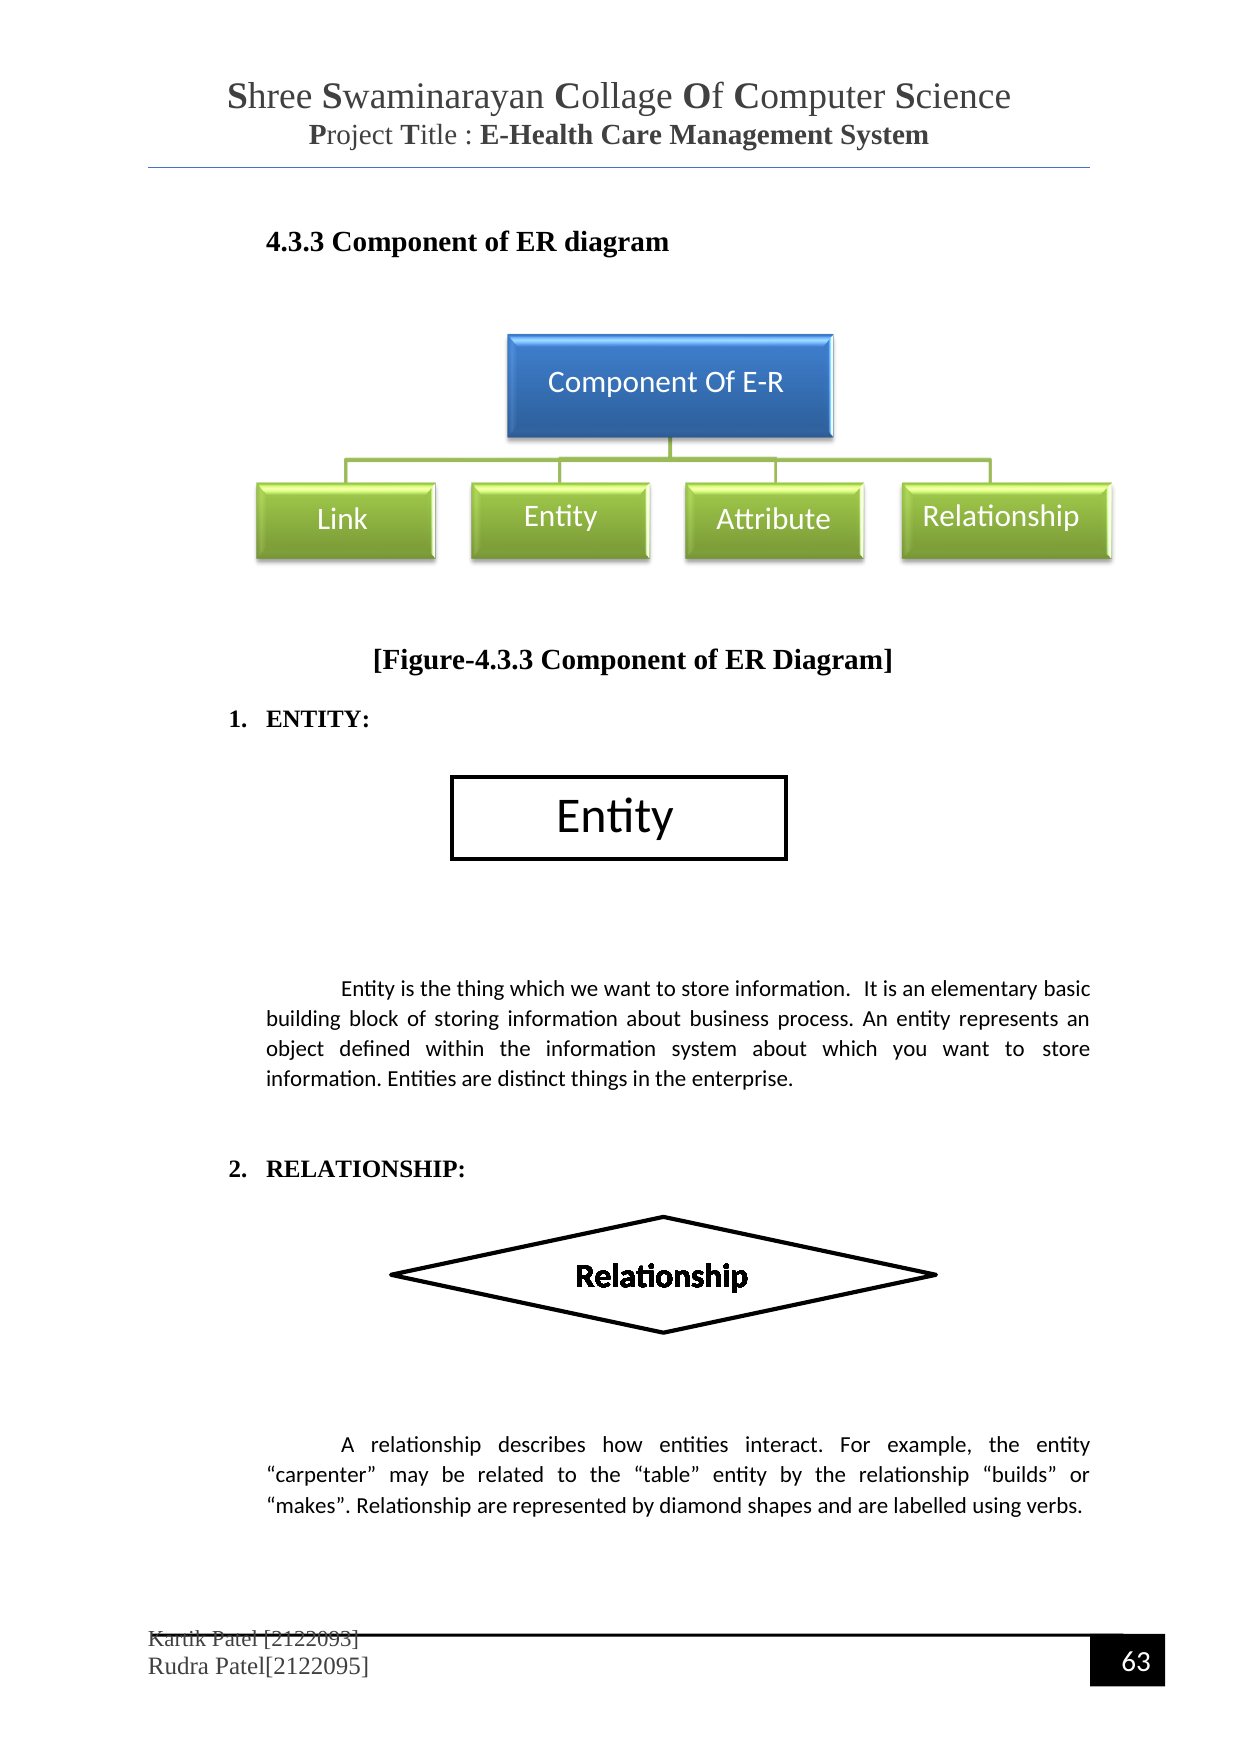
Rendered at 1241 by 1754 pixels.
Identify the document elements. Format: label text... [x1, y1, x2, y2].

picture [250, 330, 1118, 569]
text [Figure-4.3.3 Component of ER Diagram] [341, 642, 1090, 676]
text A relationship describes how entities interact. For example, the entity “carpenter” may be related to the “table” entity by the relationship “builds” or “makes”. Relationship are represented by diamond shapes and are labelled using verbs. [266, 1430, 1090, 1519]
text 4.3.3 Component of ER diagram [266, 224, 1090, 258]
list RELATIONSHIP: [228, 1154, 1090, 1183]
list ENTITY: [228, 704, 1090, 733]
text Entity is the thing which we want to store information. It is an elementary basic building block of storing information about business process. An entity represents an object defined within the information system about which you want to store information. Entities are distinct things in the enterprise. [266, 974, 1090, 1092]
